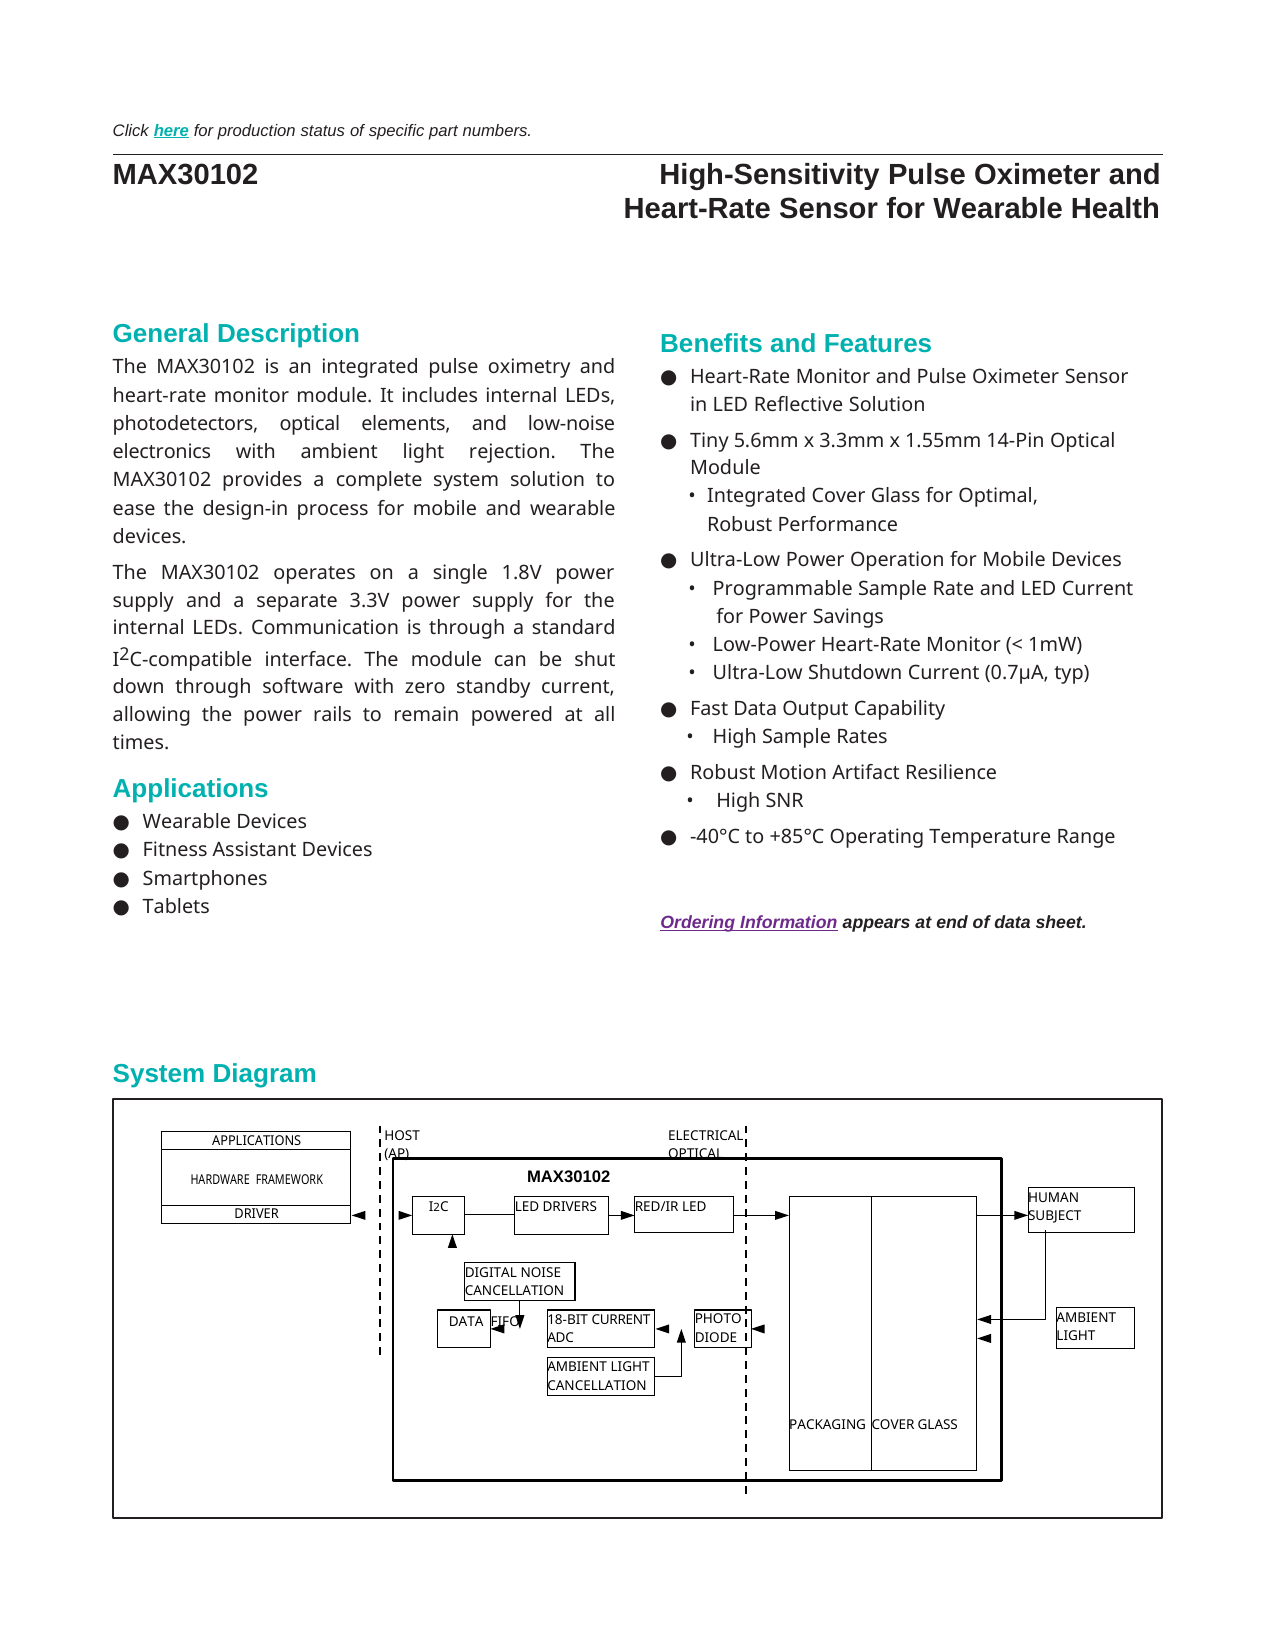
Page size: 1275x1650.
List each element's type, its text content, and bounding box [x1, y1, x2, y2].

list Programmable Sample Rate and LED Current for Power Savings [688, 574, 1148, 629]
list Fitness Assistant Devices [112, 836, 619, 863]
text Ordering Information appears at end of data sheet. [660, 912, 1177, 933]
list Tablets [112, 892, 619, 919]
list Ultra-Low Shutdown Current (0.7µA, typ) [688, 659, 1177, 686]
list Ultra-Low Power Operation for Mobile Devices [660, 546, 1177, 573]
list Wearable Devices [112, 807, 619, 834]
list Low-Power Heart-Rate Monitor (< 1mW) [688, 630, 1177, 657]
list Heart-Rate Monitor and Pulse Oximeter Sensor in LED Reflective Solution [660, 362, 1130, 418]
list Smartphones [112, 864, 619, 891]
title MAX30102 High-Sensitivity Pulse Oximeter and Heart-Rate Sensor for Wearable Health [112, 140, 1163, 225]
table_header APPLICATIONS [162, 1132, 350, 1149]
subtitle Applications [112, 773, 619, 803]
text The MAX30102 is an integrated pulse oximetry and heart-rate monitor module. It includes internal LEDs, photodetectors, optical elements, and low-noise electronics with ambient light rejection. The MAX30102 provides a complete system solution to ease the design-in process for mobile and wearable devices. [112, 353, 615, 549]
text Click here for production status of specific part numbers. [112, 120, 1177, 139]
table_cell HARDWARE FRAMEWORK [162, 1150, 350, 1205]
table_cell DRIVER [162, 1206, 350, 1223]
list Integrated Cover Glass for Optimal, Robust Performance [688, 482, 1089, 537]
list Robust Motion Artifact Resilience [660, 758, 1177, 785]
subtitle System Diagram [112, 1058, 1177, 1088]
text The MAX30102 operates on a single 1.8V power supply and a separate 3.3V power supply for the internal LEDs. Communication is through a standard I2C-compatible interface. The module can be shut down through software with zero standby current, allowing the power rails to remain powered at all times. [112, 558, 615, 755]
subtitle Benefits and Features [660, 328, 1177, 358]
list Tiny 5.6mm x 3.3mm x 1.55mm 14-Pin Optical Module [660, 426, 1177, 480]
subtitle General Description [112, 318, 619, 348]
list Fast Data Output Capability [660, 694, 1177, 721]
list -40°C to +85°C Operating Temperature Range [660, 822, 1177, 849]
list High Sample Rates [686, 722, 1177, 749]
list High SNR [686, 786, 1177, 813]
